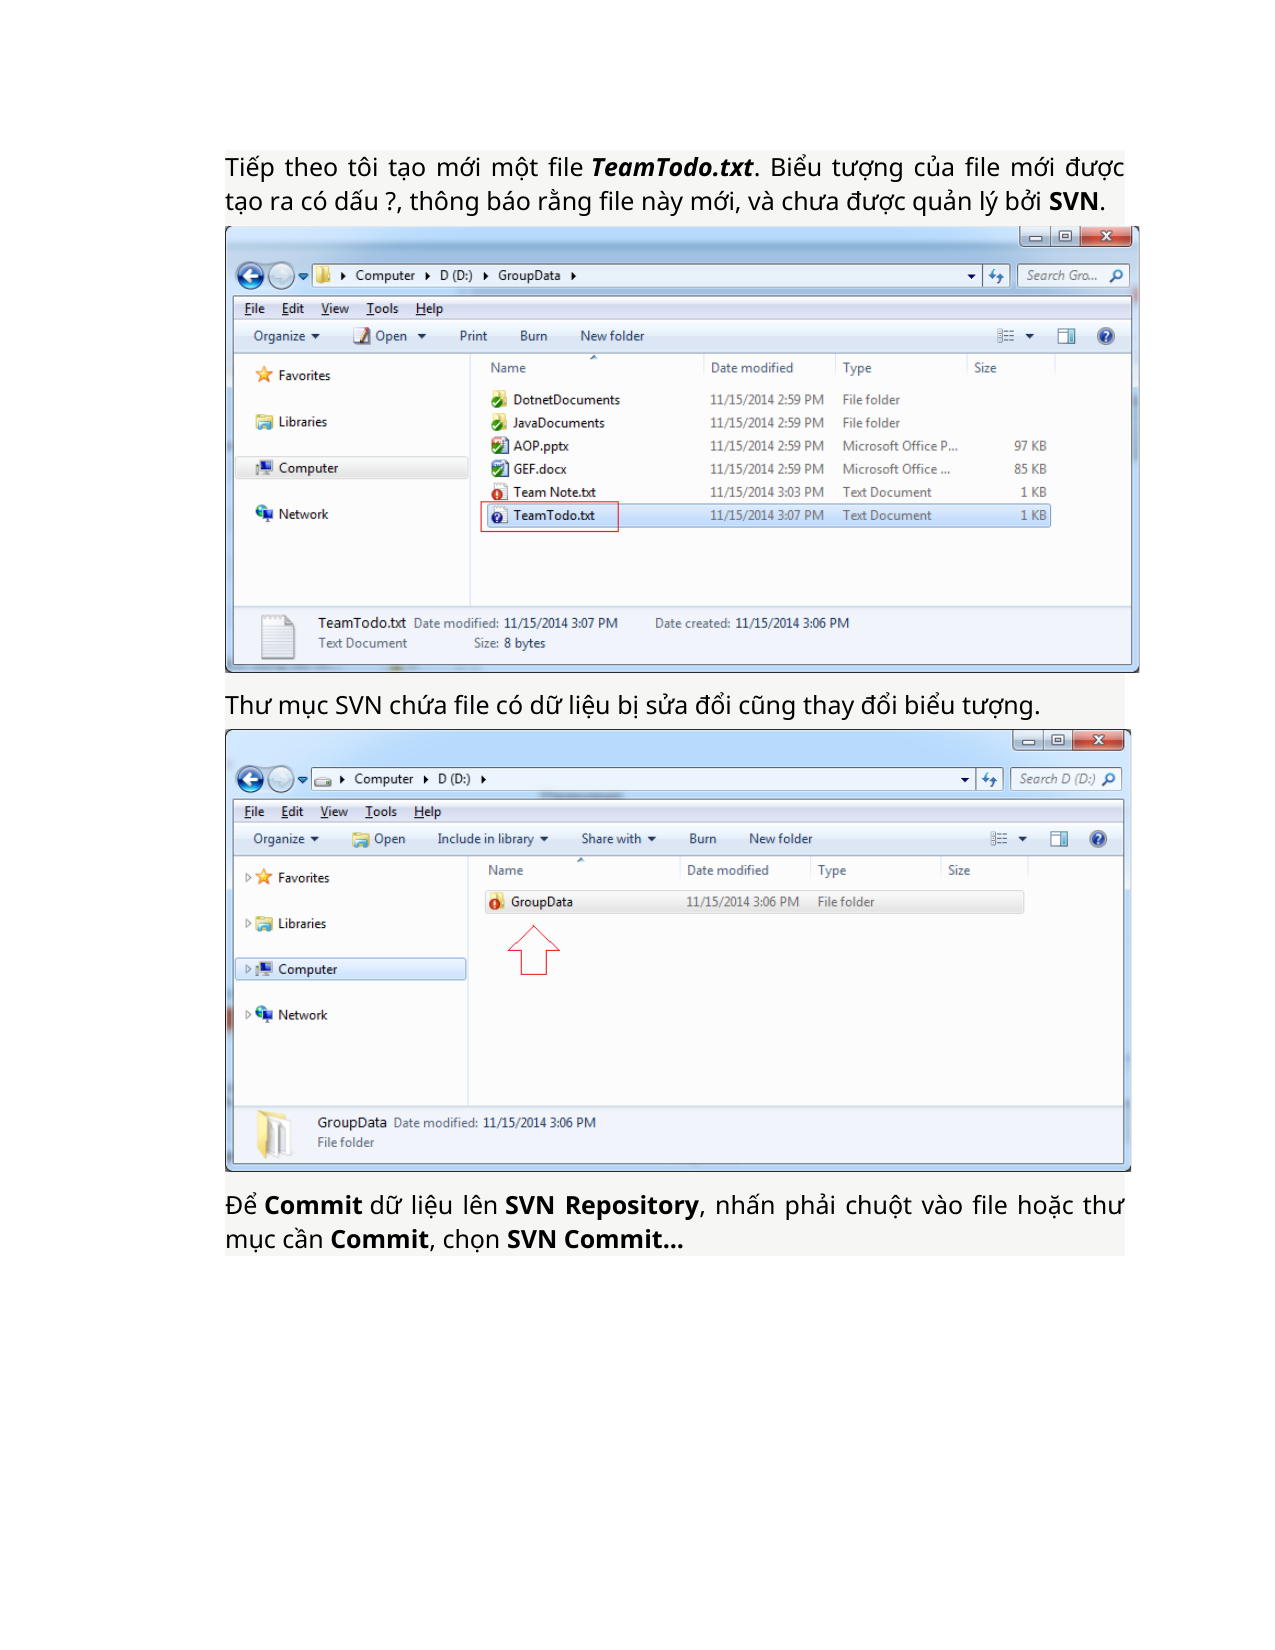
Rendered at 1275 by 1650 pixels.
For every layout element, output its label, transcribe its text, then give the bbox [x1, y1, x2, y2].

picture [225, 729, 1132, 1172]
picture [225, 226, 1140, 673]
text Thư mục SVN chứa file có dữ liệu bị sửa đổi cũng thay đổi biểu tượng. [225, 688, 1125, 722]
text Tiếp theo tôi tạo mới một file TeamTodo.txt. Biểu tượng của file mới được tạo ra có dấu ?, thông báo rằng file này mới, và chưa được quản lý bởi SVN. [225, 150, 1125, 218]
text Để Commit dữ liệu lên SVN Repository, nhấn phải chuột vào file hoặc thư mục cần Commit, chọn SVN Commit... [225, 1187, 1125, 1256]
